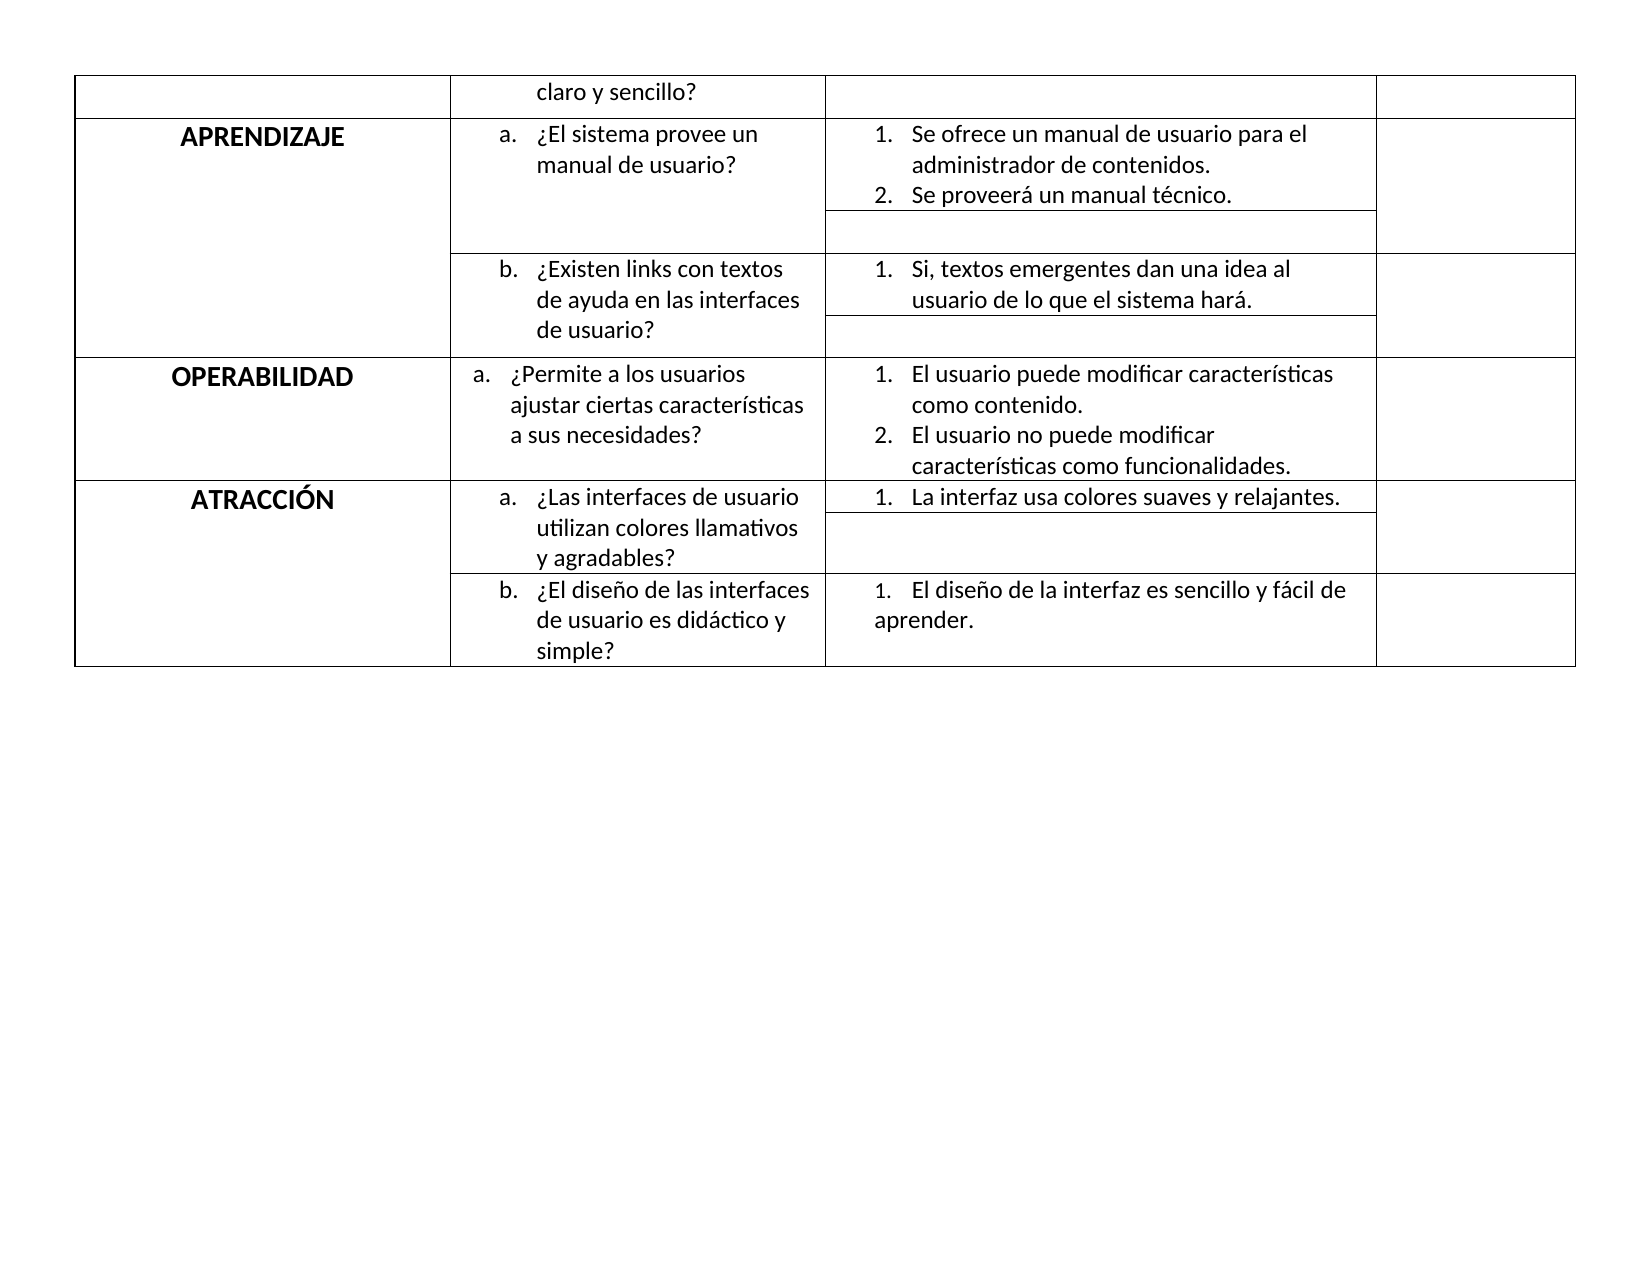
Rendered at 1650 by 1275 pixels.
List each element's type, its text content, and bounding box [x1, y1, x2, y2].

table_cell ¿Existen links con textos de ayuda en las interfaces de usuario? [451, 254, 825, 357]
table_cell [826, 211, 1376, 253]
table_cell [826, 76, 1376, 117]
table_cell ATRACCIÓN [76, 481, 450, 666]
table_cell [1377, 358, 1575, 480]
table_cell [1377, 119, 1575, 253]
table_cell [1377, 481, 1575, 573]
table_cell ¿Permite a los usuarios ajustar ciertas características a sus necesidades? [451, 358, 825, 480]
table_cell El diseño de la interfaz es sencillo y fácil de aprender. [826, 574, 1376, 666]
table_cell [826, 316, 1376, 357]
table_cell [1377, 76, 1575, 117]
table_cell Se ofrece un manual de usuario para el administrador de contenidos. Se proveerá un manual técnico. [826, 119, 1376, 210]
table_cell La interfaz usa colores suaves y relajantes. [826, 481, 1376, 512]
table_cell [826, 513, 1376, 573]
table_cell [451, 76, 825, 117]
table_cell APRENDIZAJE [76, 119, 450, 357]
table_cell [1377, 574, 1575, 666]
table_cell El usuario puede modificar características como contenido. El usuario no puede modificar características como funcionalidades. [826, 358, 1376, 480]
table_cell [1377, 254, 1575, 357]
table_cell OPERABILIDAD [76, 358, 450, 480]
table_cell ¿El diseño de las interfaces de usuario es didáctico y simple? [451, 574, 825, 666]
table_cell Si, textos emergentes dan una idea al usuario de lo que el sistema hará. [826, 254, 1376, 315]
table_cell ¿Las interfaces de usuario utilizan colores llamativos y agradables? [451, 481, 825, 573]
table_cell ¿El sistema provee un manual de usuario? [451, 119, 825, 253]
